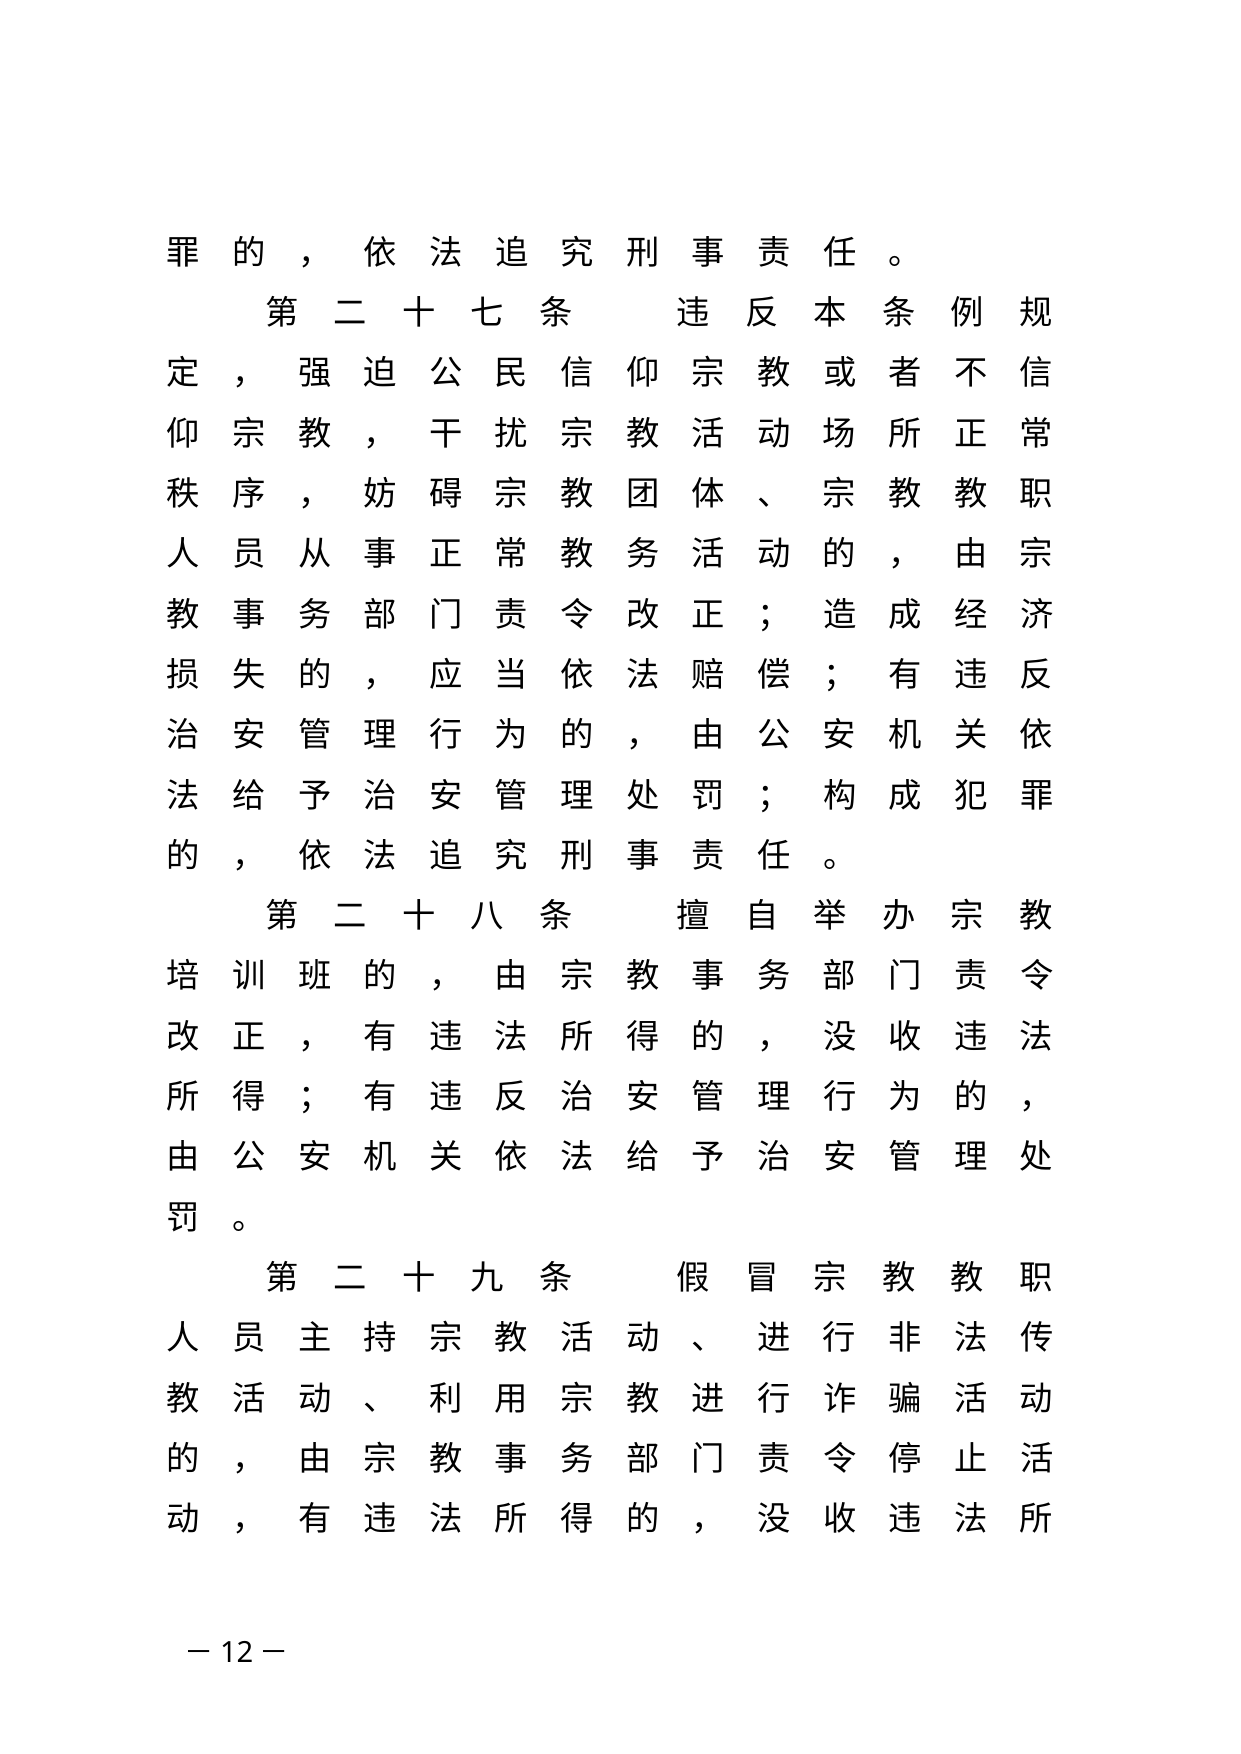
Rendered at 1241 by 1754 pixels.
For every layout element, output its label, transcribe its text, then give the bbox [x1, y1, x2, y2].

text 第二十八条 擅自举办宗教培训班的，由宗教事务部门责令改正，有违法所得的，没收违法所得；有违反治安管理行为的，由公安机关依法给予治安管理处罚。 [167, 883, 1085, 1245]
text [167, 1245, 1085, 1546]
text 第二十七条 违反本条例规定，强迫公民信仰宗教或者不信仰宗教，干扰宗教活动场所正常秩序，妨碍宗教团体、宗教教职人员从事正常教务活动的，由宗教事务部门责令改正；造成经济损失的，应当依法赔偿；有违反治安管理行为的，由公安机关依法给予治安管理处罚；构成犯罪的，依法追究刑事责任。 [167, 280, 1085, 883]
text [167, 219, 1085, 280]
